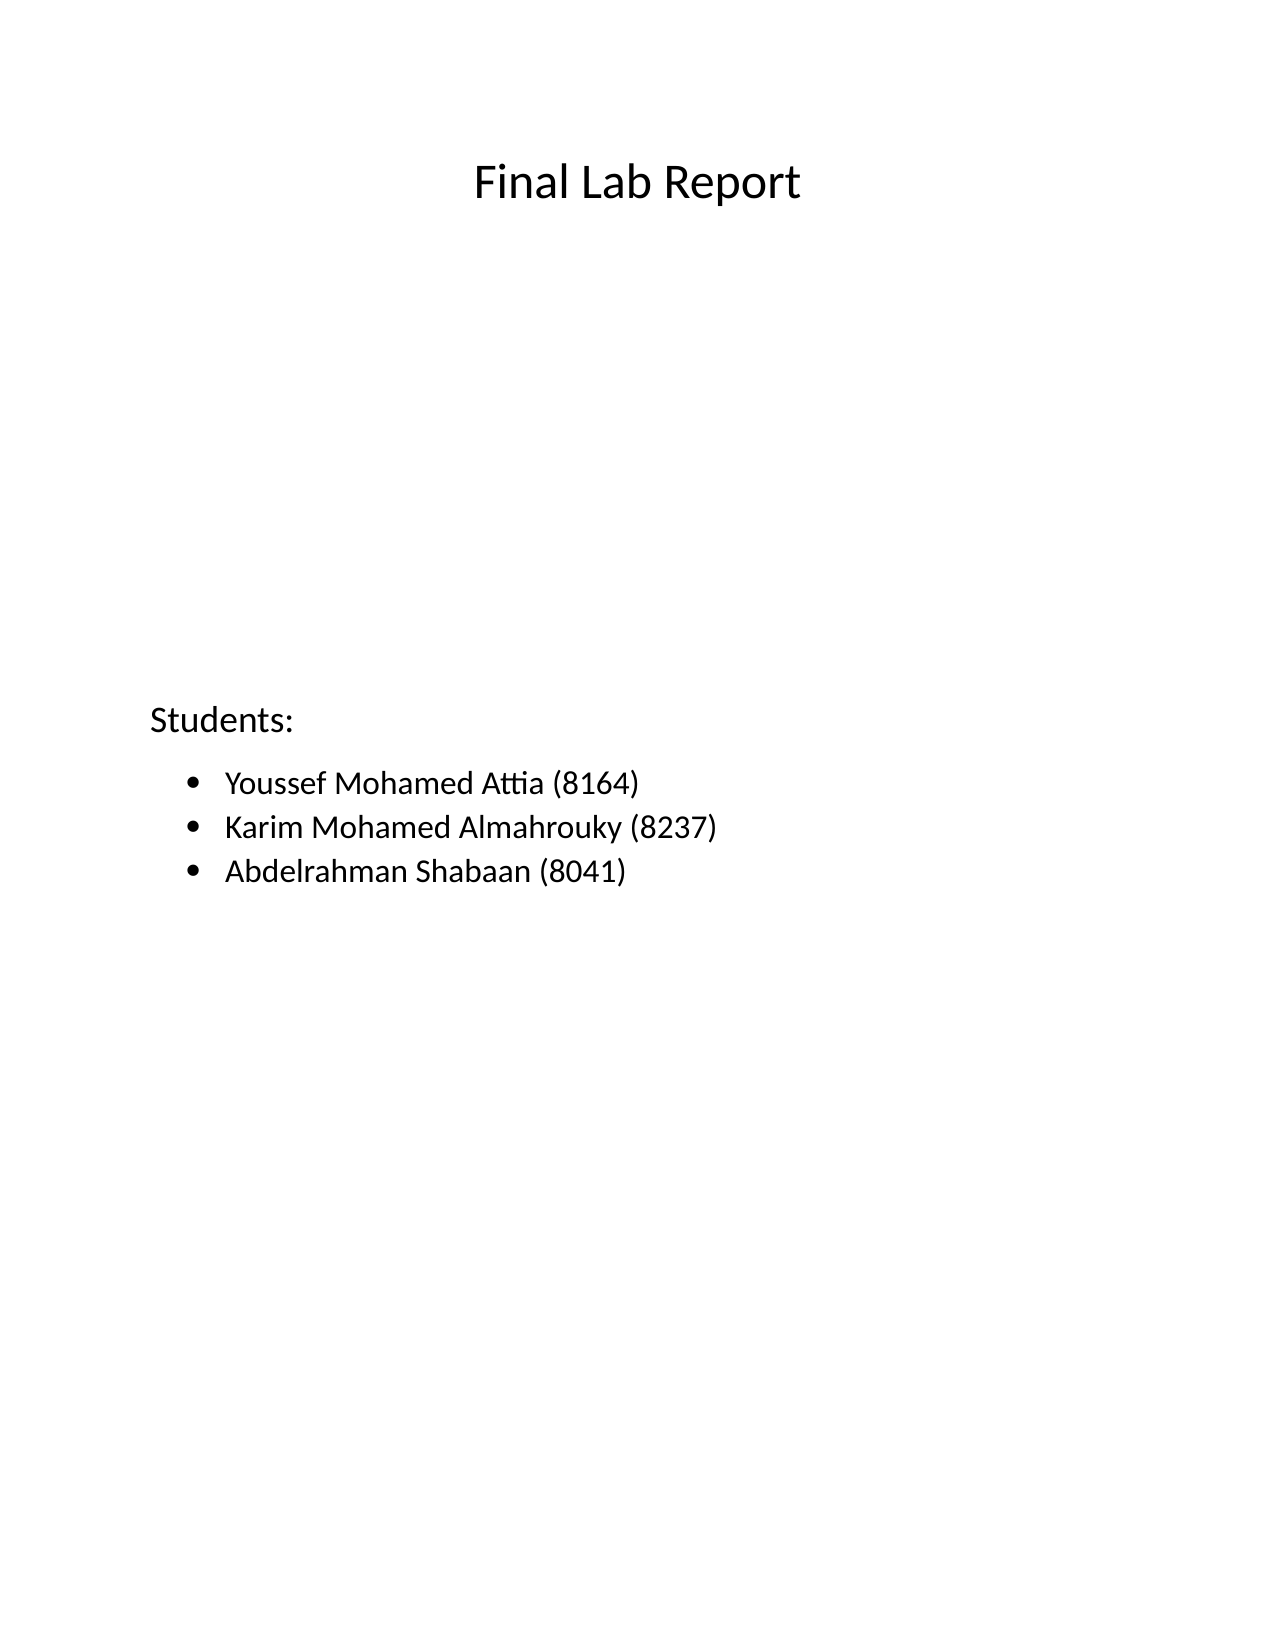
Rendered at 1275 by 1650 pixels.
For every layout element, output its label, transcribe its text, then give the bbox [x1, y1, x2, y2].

text Final Lab Report [150, 150, 1125, 211]
list Abdelrahman Shabaan (8041) [187, 849, 1125, 890]
list Youssef Mohamed Attia (8164) [187, 762, 1125, 802]
list Karim Mohamed Almahrouky (8237) [187, 806, 1125, 846]
text Students: [150, 696, 1125, 741]
